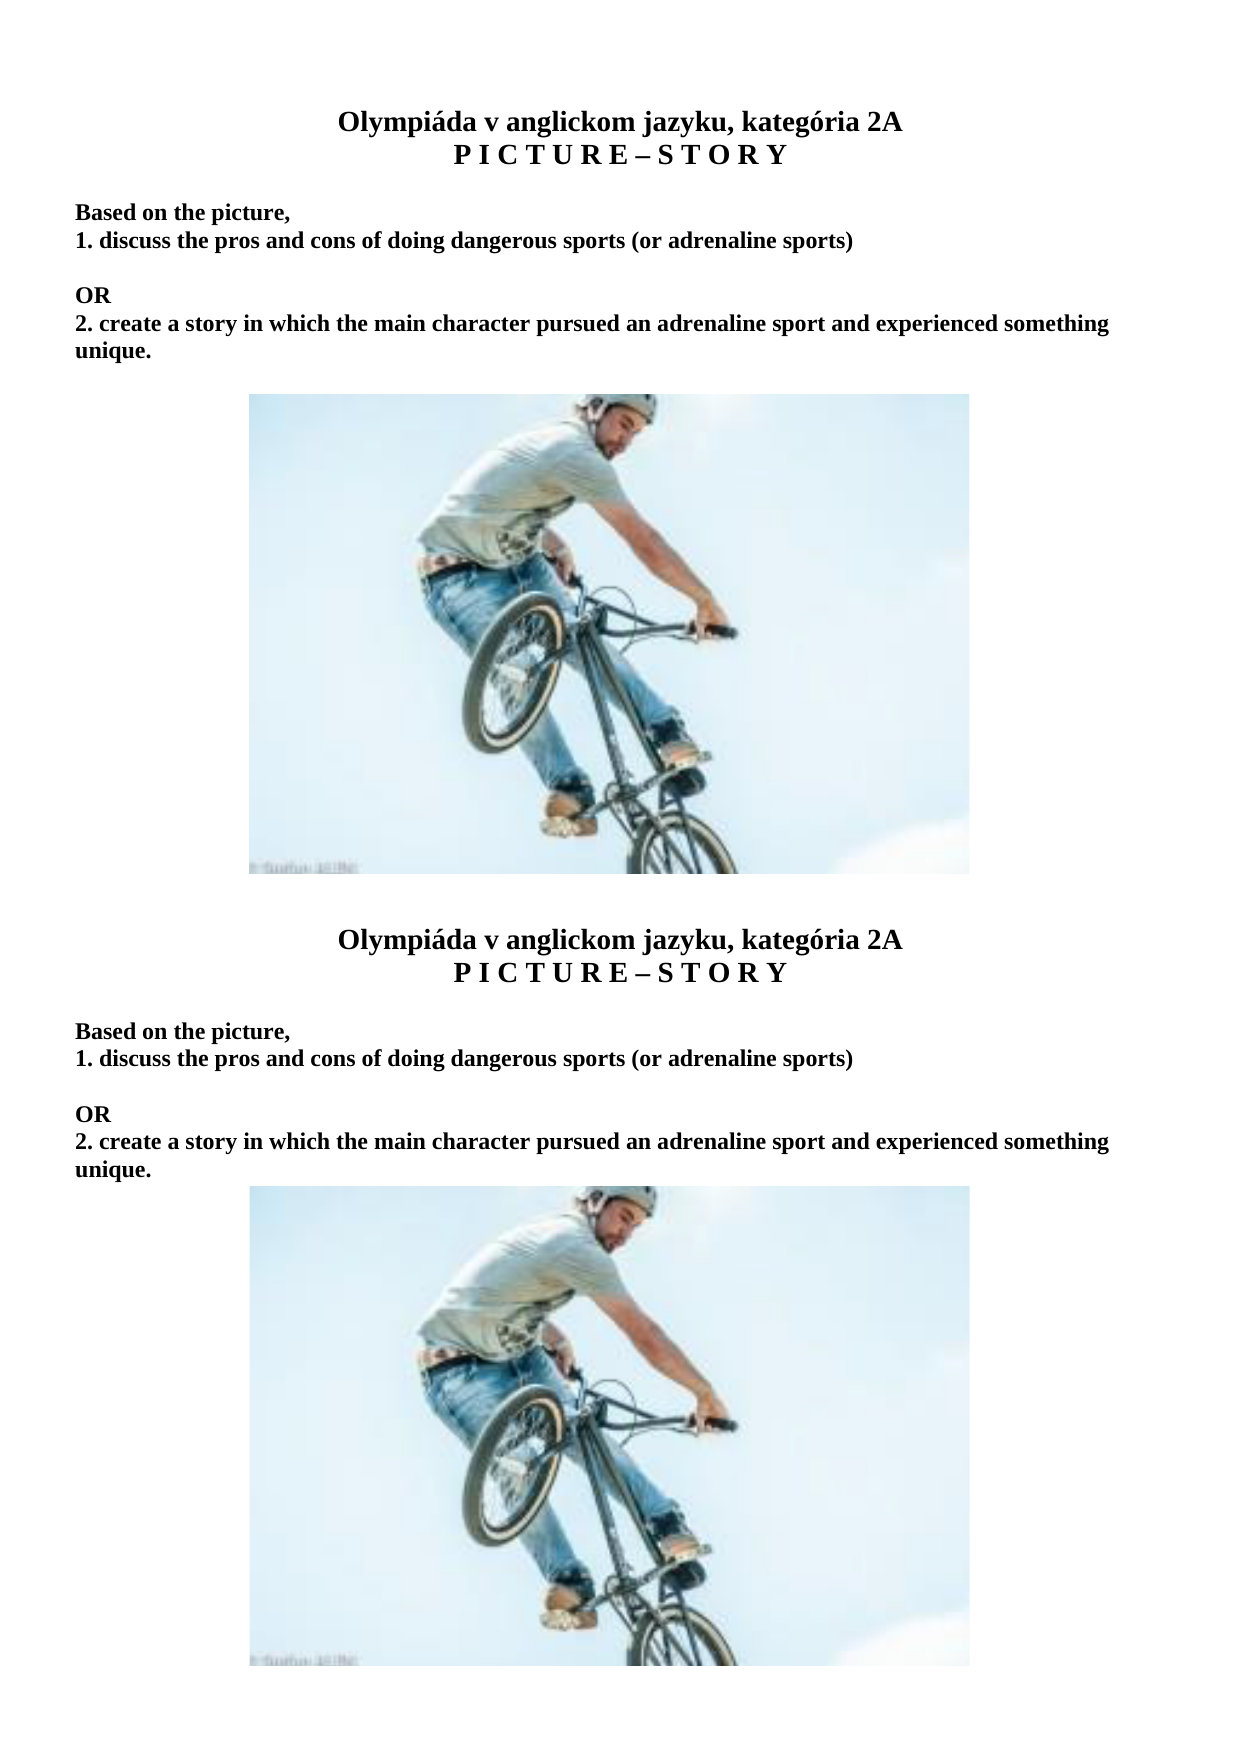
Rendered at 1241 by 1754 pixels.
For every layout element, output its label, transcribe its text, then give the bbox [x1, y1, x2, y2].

text P I C T U R E – S T O R Y [75, 137, 1165, 171]
text 2. create a story in which the main character pursued an adrenaline sport and experienced something unique. [75, 309, 1165, 364]
text 1. discuss the pros and cons of doing dangerous sports (or adrenaline sports) [75, 1044, 1165, 1072]
text Based on the picture, [75, 198, 1165, 226]
text 1. discuss the pros and cons of doing dangerous sports (or adrenaline sports) [75, 226, 1165, 254]
text Based on the picture, [75, 1017, 1165, 1044]
text 2. create a story in which the main character pursued an adrenaline sport and experienced something unique. [75, 1127, 1165, 1182]
text OR [75, 281, 1165, 309]
text Olympiáda v anglickom jazyku, kategória 2A [75, 104, 1165, 137]
text OR [75, 1099, 1165, 1127]
text P I C T U R E – S T O R Y [75, 956, 1165, 989]
text Olympiáda v anglickom jazyku, kategória 2A [75, 922, 1165, 956]
